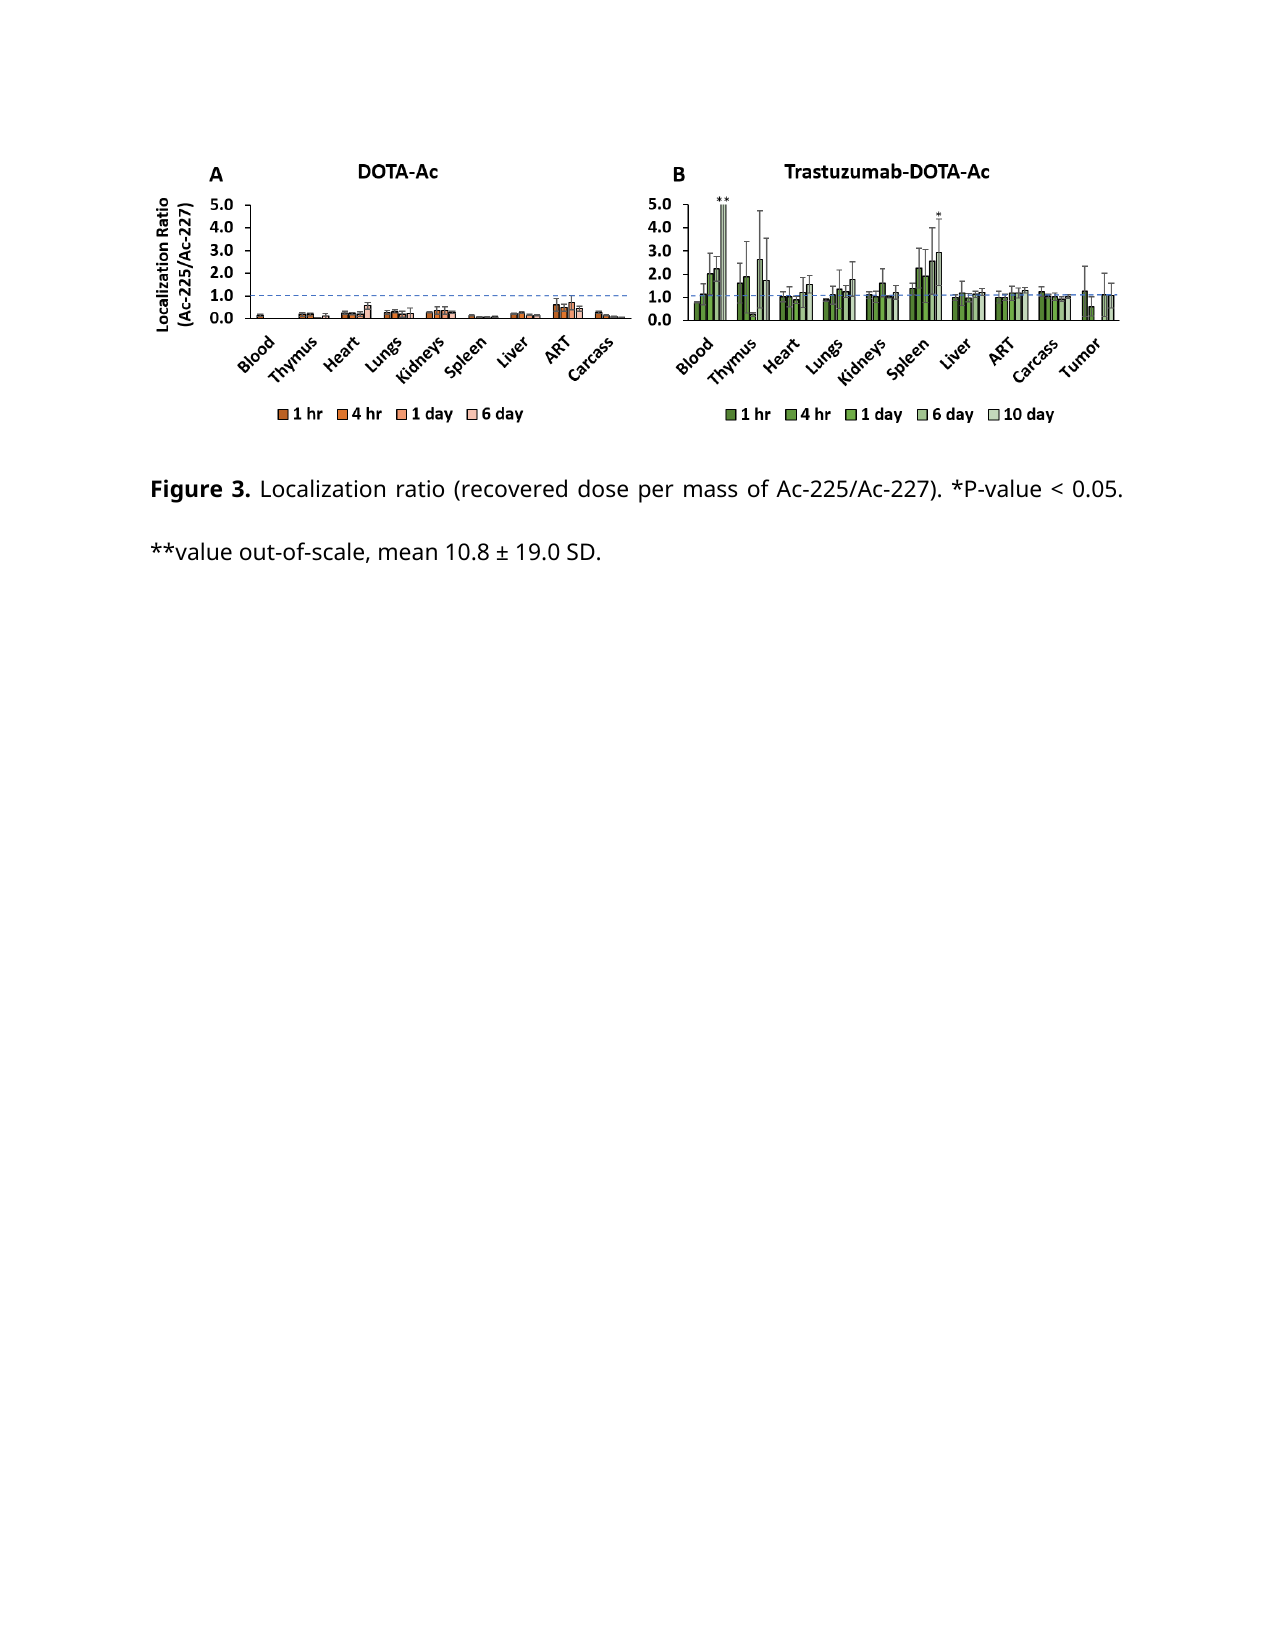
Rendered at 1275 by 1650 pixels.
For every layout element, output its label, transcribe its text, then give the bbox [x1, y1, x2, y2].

picture [150, 149, 1124, 429]
text Figure 3. Localization ratio (recovered dose per mass of Ac-225/Ac-227). *P-value < 0.05. **value out-of-scale, mean 10.8 ± 19.0 SD. [150, 473, 1125, 567]
